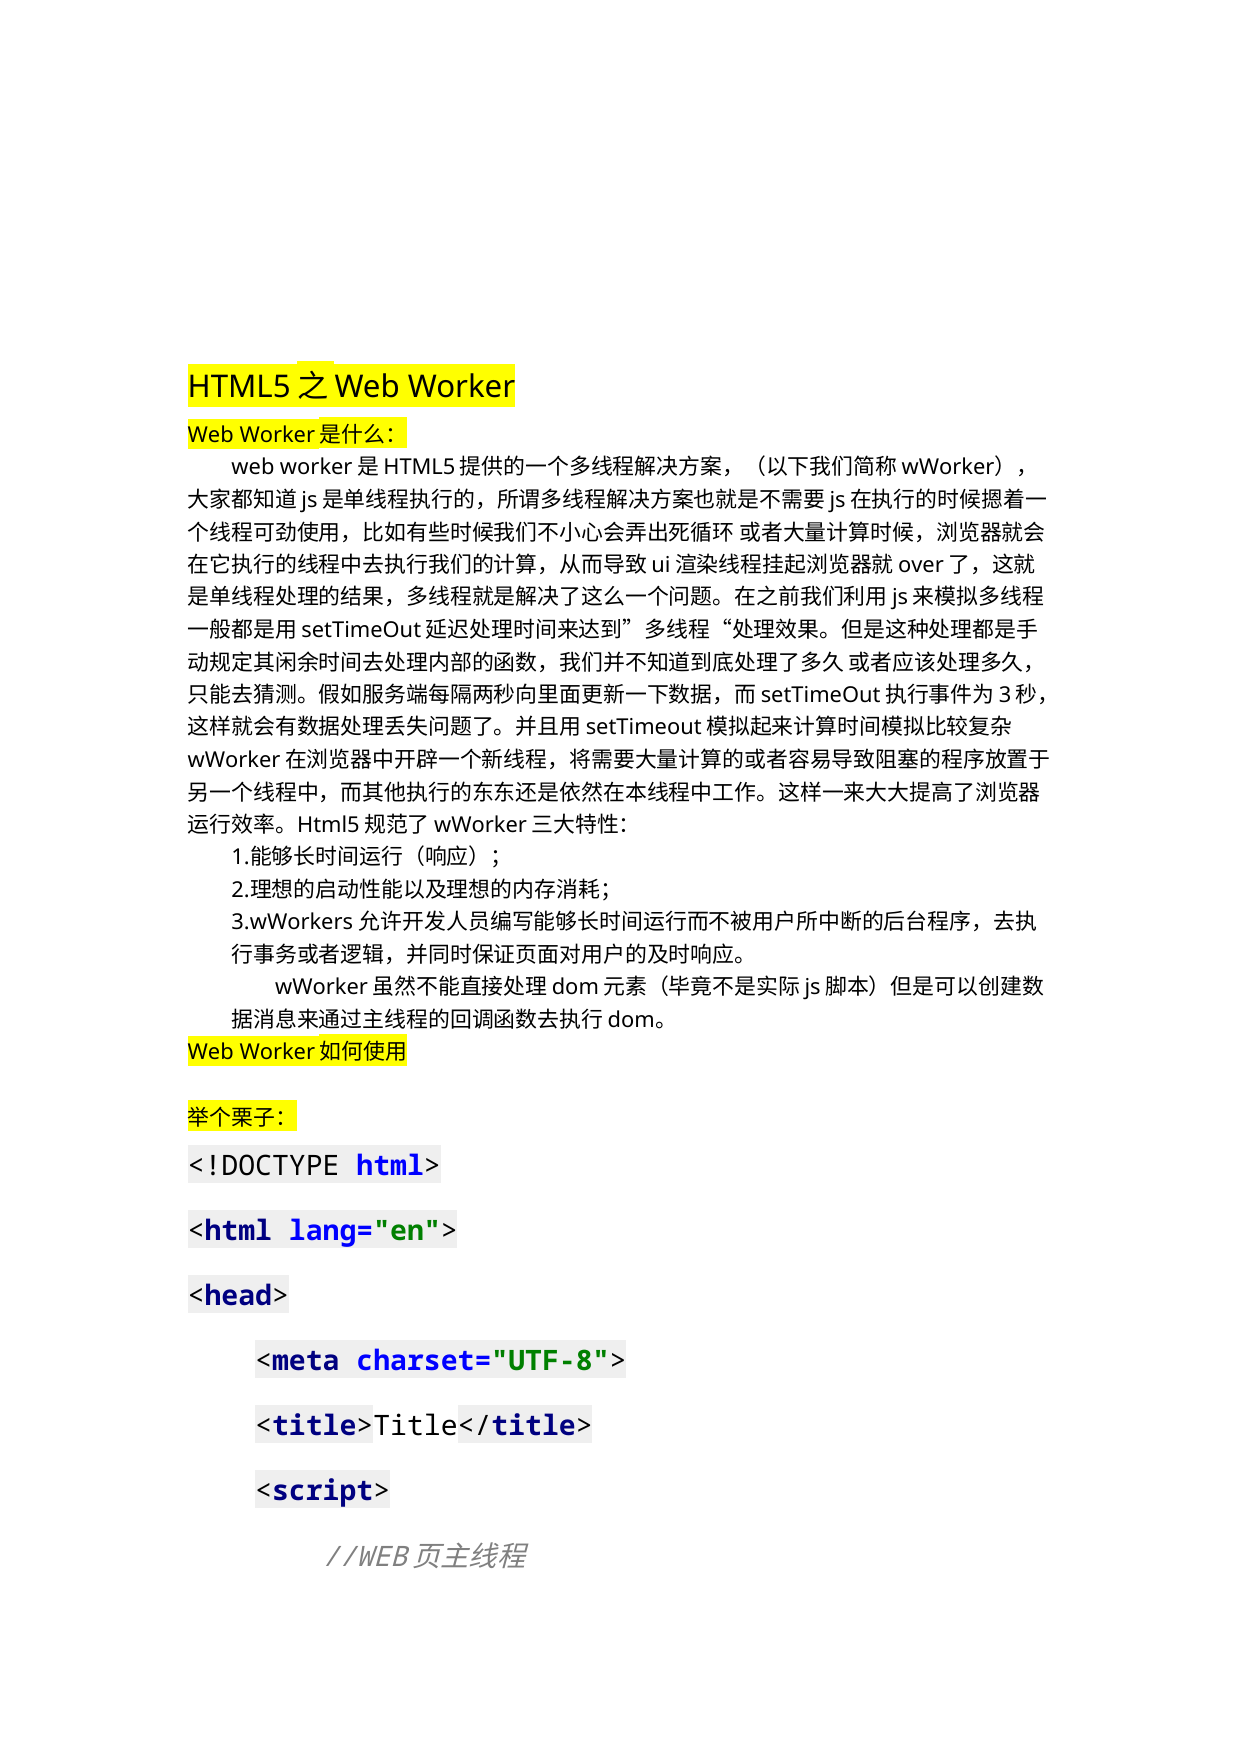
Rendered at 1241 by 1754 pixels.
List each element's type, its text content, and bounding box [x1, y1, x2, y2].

text 3.wWorkers 允许开发人员编写能够长时间运行而不被用户所中断的后台程序，去执行事务或者逻辑，并同时保证页面对用户的及时响应。 [231, 904, 1053, 969]
text 2.理想的启动性能以及理想的内存消耗； [231, 872, 1053, 904]
text Web Worker如何使用 [187, 1034, 1053, 1067]
text 1.能够长时间运行（响应）； [231, 839, 1053, 872]
text Web Worker是什么： [319, 417, 1053, 449]
text 举个栗子： [187, 1099, 1053, 1132]
text wWorker虽然不能直接处理dom元素（毕竟不是实际js脚本）但是可以创建数据消息来通过主线程的回调函数去执行dom。 [231, 969, 1053, 1034]
text HTML5之Web Worker [187, 352, 1053, 417]
text web worker是HTML5提供的一个多线程解决方案，（以下我们简称wWorker），大家都知道js是单线程执行的，所谓多线程解决方案也就是不需要js在执行的时候摁着一个线程可劲使用，比如有些时候我们不小心会弄出死循环 或者大量计算时候，浏览器就会在它执行的线程中去执行我们的计算，从而导致ui渲染线程挂起浏览器就over了，这就是单线程处理的结果，多线程就是解决了这么一个问题。在之前我们利用js来模拟多线程一般都是用setTimeOut延迟处理时间来达到”多线程“处理效果。但是这种处理都是手动规定其闲余时间去处理内部的函数，我们并不知道到底处理了多久 或者应该处理多久，只能去猜测。假如服务端每隔两秒向里面更新一下数据，而setTimeOut执行事件为3秒，这样就会有数据处理丢失问题了。并且用setTimeout模拟起来计算时间模拟比较复杂wWorker在浏览器中开辟一个新线程，将需要大量计算的或者容易导致阻塞的程序放置于另一个线程中，而其他执行的东东还是依然在本线程中工作。这样一来大大提高了浏览器运行效率。Html5规范了wWorker三大特性： [187, 449, 1053, 839]
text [187, 1132, 1053, 1587]
